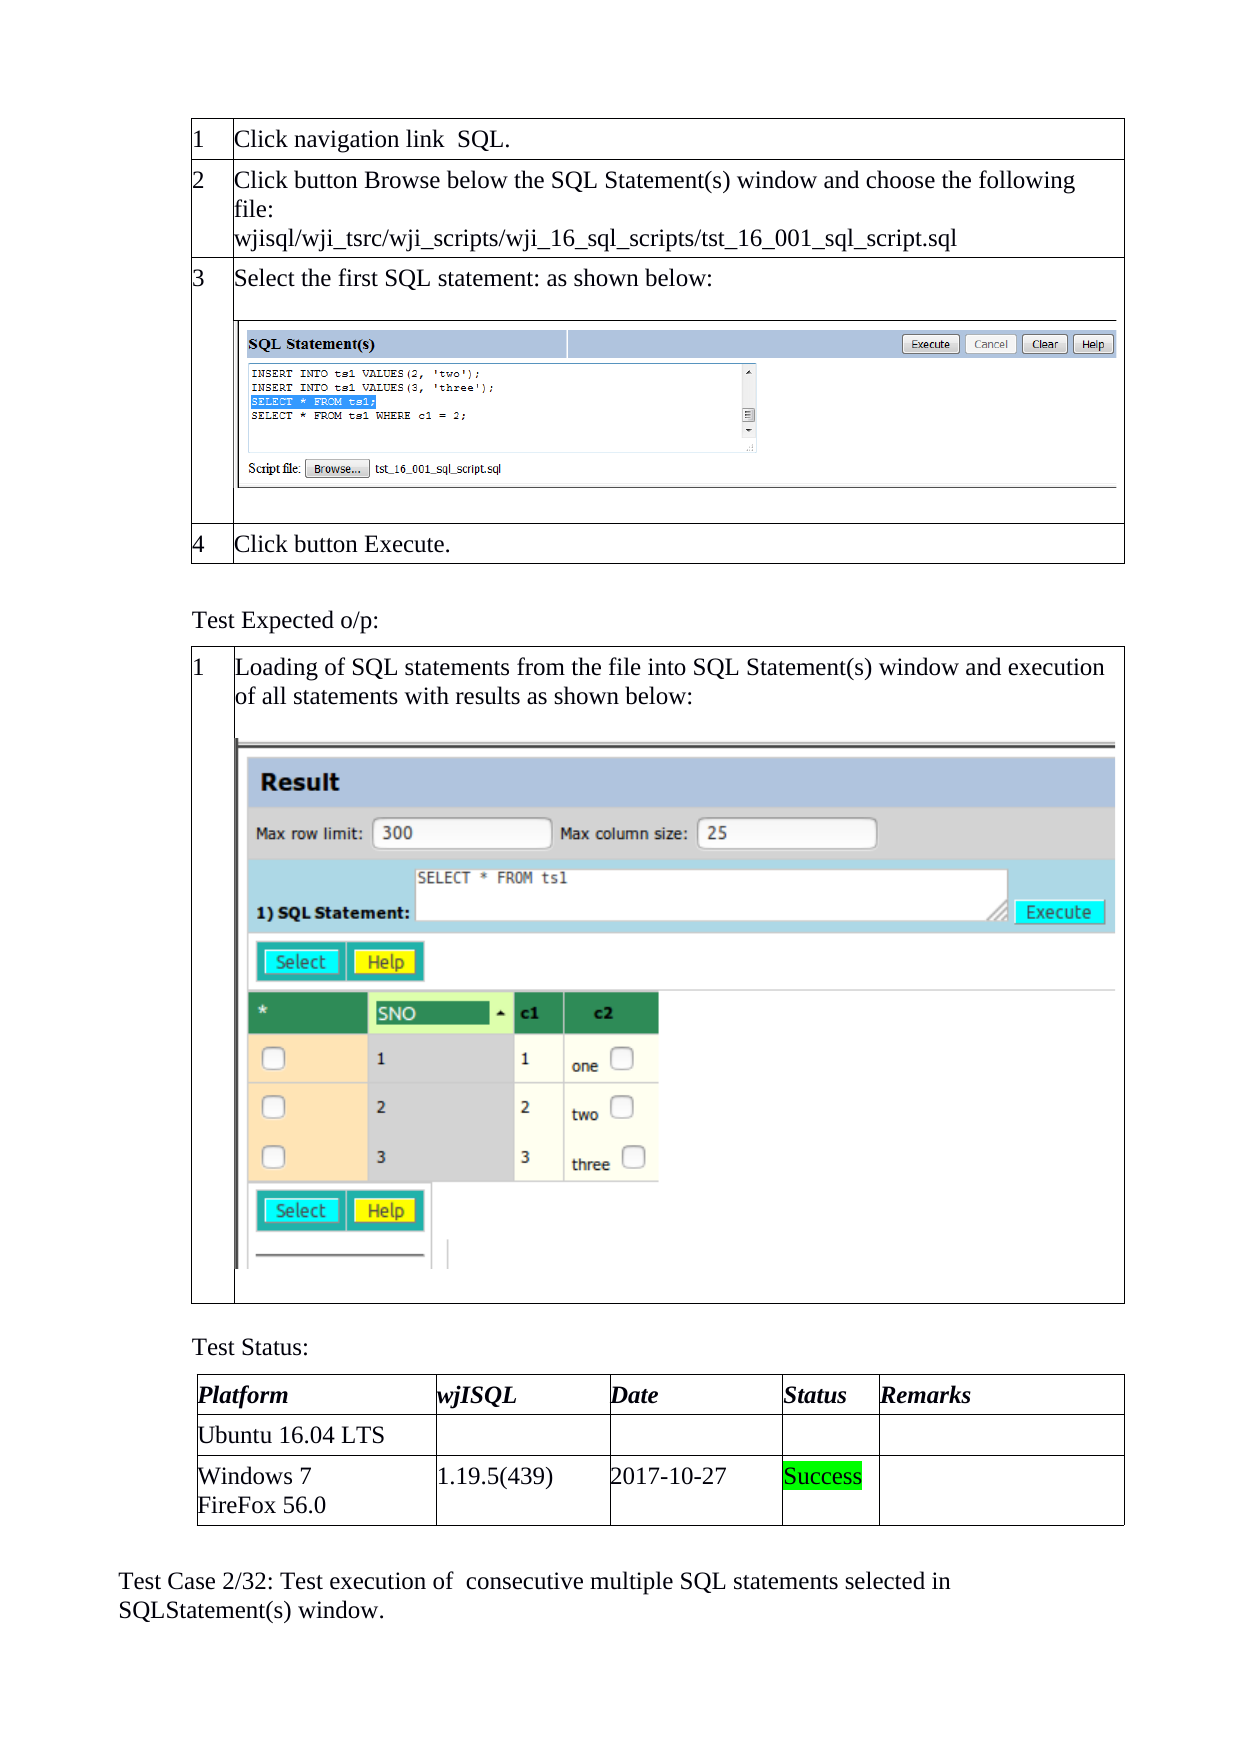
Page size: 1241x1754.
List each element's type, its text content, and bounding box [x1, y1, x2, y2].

table_header Date [611, 1375, 782, 1414]
picture [233, 320, 1117, 488]
table_cell [437, 1415, 610, 1455]
picture [234, 738, 1116, 1269]
table_header Click navigation link SQL. [234, 119, 1124, 159]
table_cell Windows 7 FireFox 56.0 [198, 1456, 436, 1524]
table_cell [611, 1415, 782, 1455]
text Test Expected o/p: [118, 605, 1122, 634]
table_cell Click button Execute. [234, 524, 1124, 563]
table_cell [783, 1415, 879, 1455]
table_header Status [783, 1375, 879, 1414]
table_header 1 [192, 119, 233, 159]
table_cell 4 [192, 524, 233, 563]
table_cell 2 [192, 160, 233, 257]
table_cell 1.19.5(439) [437, 1456, 610, 1524]
text Test Status: [118, 1332, 1122, 1361]
table_header Loading of SQL statements from the file into SQL Statement(s) window and execution of all statements with results as shown below: [235, 647, 1124, 1303]
table_cell [880, 1415, 1124, 1455]
table_cell 2017-10-27 [611, 1456, 782, 1524]
table_cell Select the first SQL statement: as shown below: [234, 258, 1124, 522]
table_header Platform [198, 1375, 436, 1414]
table_cell [880, 1456, 1124, 1524]
table_header 1 [192, 647, 234, 1303]
table_cell Success [783, 1456, 879, 1524]
table_cell Click button Browse below the SQL Statement(s) window and choose the following file: wjisql/wji_tsrc/wji_scripts/wji_16_sql_scripts/tst_16_001_sql_script.sql [234, 160, 1124, 257]
text Test Case 2/32: Test execution of consecutive multiple SQL statements selected in SQLStatement(s) window. [118, 1566, 1122, 1624]
table_cell 3 [192, 258, 233, 522]
table_header wjISQL [437, 1375, 610, 1414]
table_cell Ubuntu 16.04 LTS [198, 1415, 436, 1455]
table_header Remarks [880, 1375, 1124, 1414]
